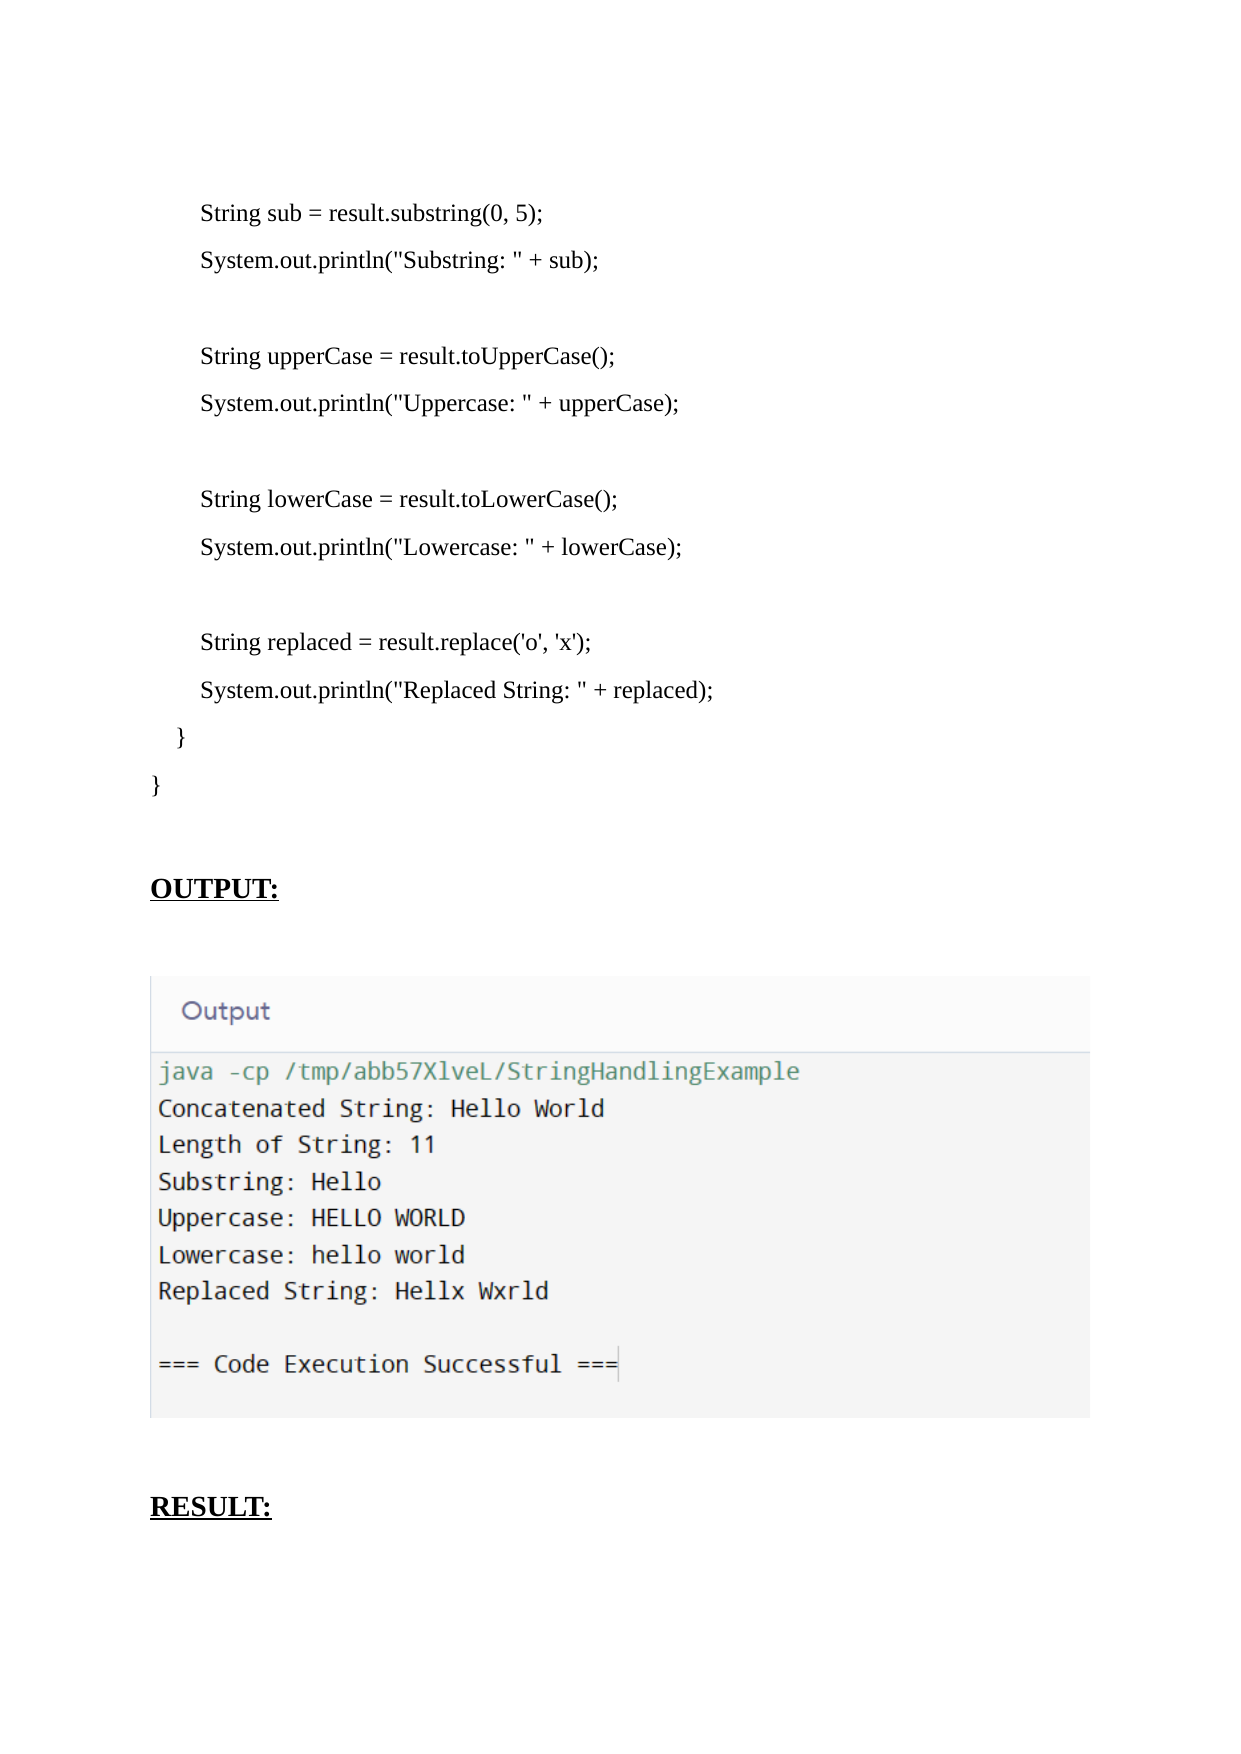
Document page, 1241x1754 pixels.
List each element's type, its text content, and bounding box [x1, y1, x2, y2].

text } [150, 722, 1090, 751]
text RESULT: [150, 1489, 1090, 1522]
text System.out.println("Replaced String: " + replaced); [150, 675, 1090, 703]
text String replaced = result.replace('o', 'x'); [150, 627, 1090, 656]
text OUTPUT: [150, 871, 1090, 904]
text System.out.println("Substring: " + sub); [150, 245, 1090, 274]
text } [150, 770, 1090, 799]
picture [150, 976, 1091, 1418]
text String sub = result.substring(0, 5); [150, 198, 1090, 226]
text String upperCase = result.toUpperCase(); [150, 341, 1090, 369]
text System.out.println("Uppercase: " + upperCase); [150, 388, 1090, 417]
text System.out.println("Lowercase: " + lowerCase); [150, 532, 1090, 560]
text String lowerCase = result.toLowerCase(); [150, 484, 1090, 513]
